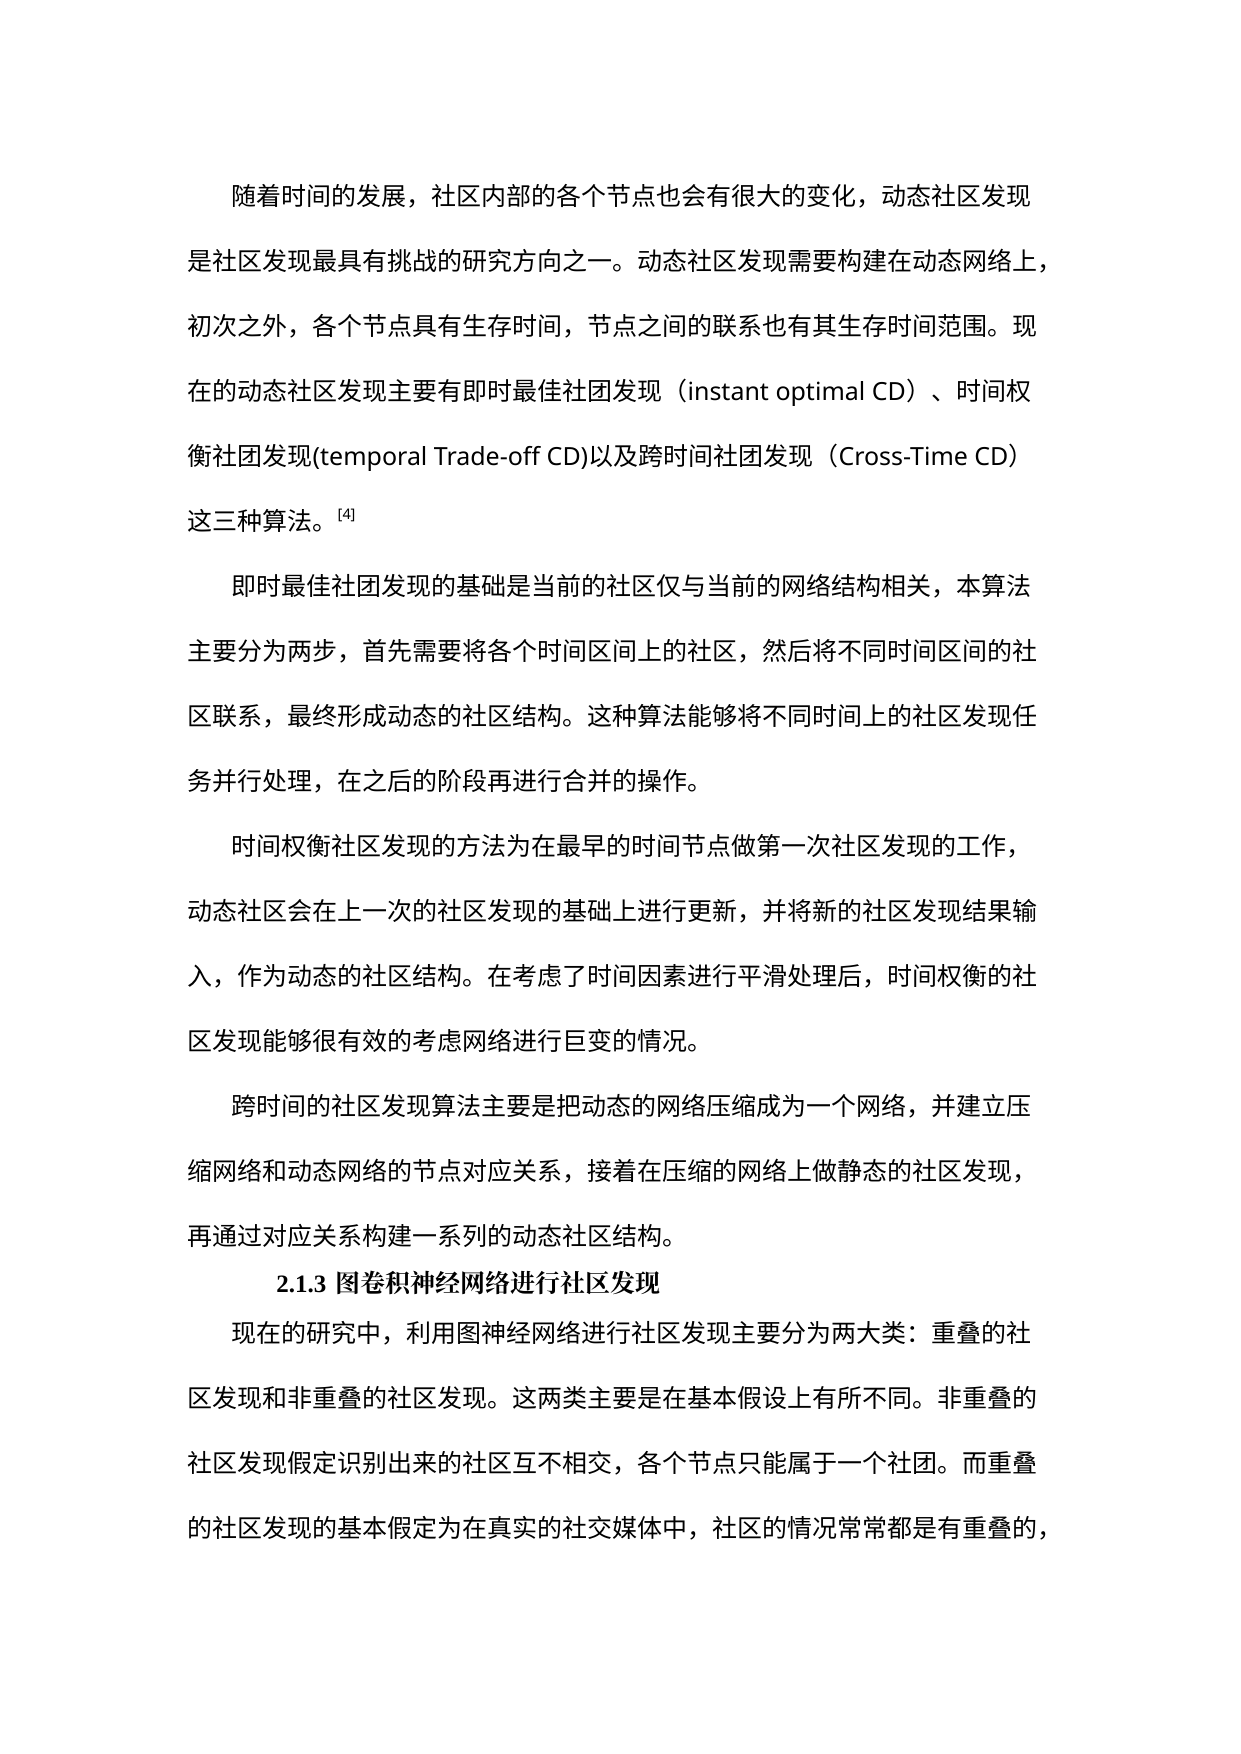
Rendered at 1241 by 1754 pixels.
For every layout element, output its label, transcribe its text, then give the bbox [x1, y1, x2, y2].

text 时间权衡社区发现的方法为在最早的时间节点做第一次社区发现的工作，动态社区会在上一次的社区发现的基础上进行更新，并将新的社区发现结果输入，作为动态的社区结构。在考虑了时间因素进行平滑处理后，时间权衡的社区发现能够很有效的考虑网络进行巨变的情况。 [187, 812, 1053, 1072]
text 跨时间的社区发现算法主要是把动态的网络压缩成为一个网络，并建立压缩网络和动态网络的节点对应关系，接着在压缩的网络上做静态的社区发现，再通过对应关系构建一系列的动态社区结构。 [187, 1072, 1053, 1267]
text 即时最佳社团发现的基础是当前的社区仅与当前的网络结构相关，本算法主要分为两步，首先需要将各个时间区间上的社区，然后将不同时间区间的社区联系，最终形成动态的社区结构。这种算法能够将不同时间上的社区发现任务并行处理，在之后的阶段再进行合并的操作。 [187, 552, 1053, 812]
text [187, 1299, 1053, 1559]
text 随着时间的发展，社区内部的各个节点也会有很大的变化，动态社区发现是社区发现最具有挑战的研究方向之一。动态社区发现需要构建在动态网络上，初次之外，各个节点具有生存时间，节点之间的联系也有其生存时间范围。现在的动态社区发现主要有即时最佳社团发现（instant optimal CD）、时间权衡社团发现(temporal Trade-off CD)以及跨时间社团发现（Cross-Time CD）这三种算法。[4] [187, 162, 1053, 552]
list 图卷积神经网络进行社区发现 [276, 1267, 1053, 1299]
